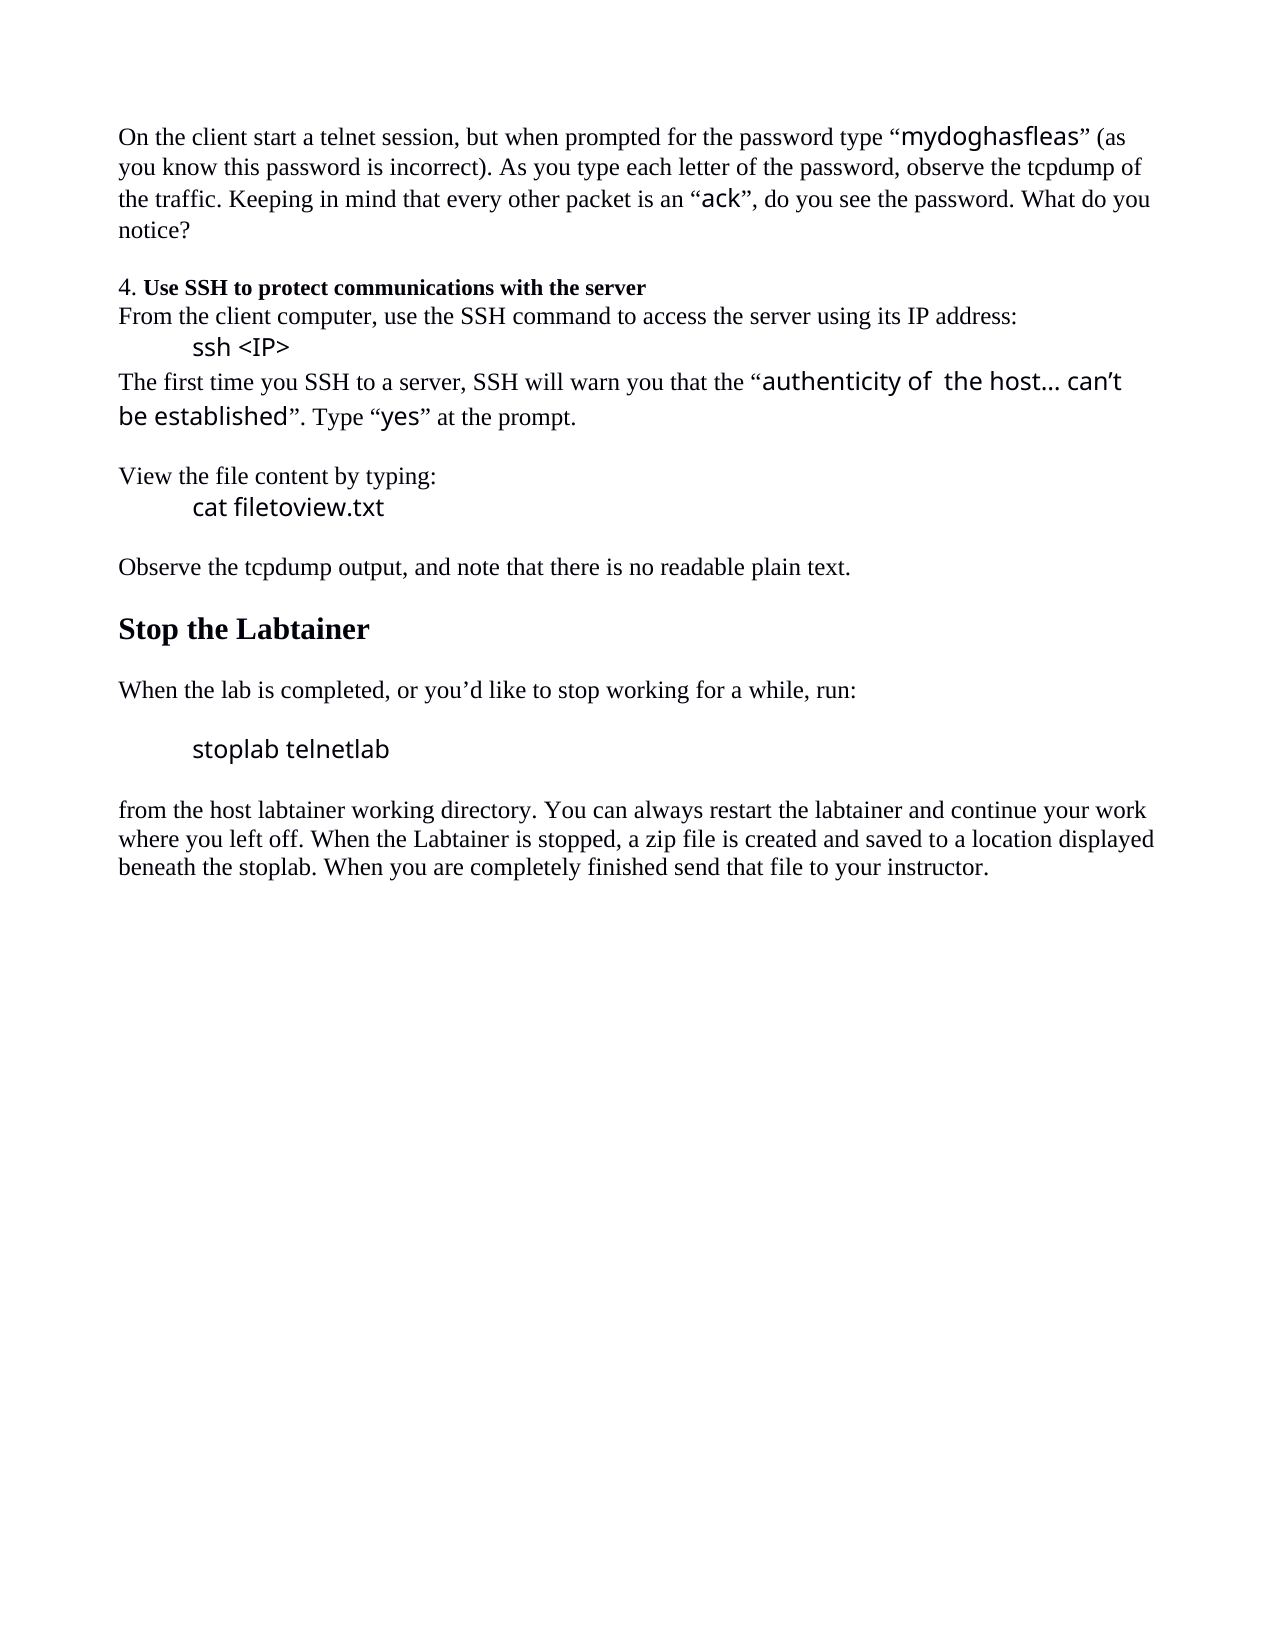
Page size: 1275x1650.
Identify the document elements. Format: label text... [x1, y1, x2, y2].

text Stop the Labtainer [118, 610, 1157, 646]
text 4. Use SSH to protect communications with the server [118, 272, 1157, 301]
text View the file content by typing: [118, 461, 1157, 490]
text ssh <IP> [118, 330, 1157, 364]
text On the client start a telnet session, but when prompted for the password type “mydoghasfleas” (as you know this password is incorrect). As you type each letter of the password, observe the tcpdump of the traffic. Keeping in mind that every other packet is an “ack”, do you see the password. What do you notice? [118, 118, 1157, 244]
text Observe the tcpdump output, and note that there is no readable plain text. [118, 552, 1157, 581]
text from the host labtainer working directory. You can always restart the labtainer and continue your work where you left off. When the Labtainer is stopped, a zip file is created and saved to a location displayed beneath the stoplab. When you are completely finished send that file to your instructor. [118, 795, 1157, 881]
text stoplab telnetlab [118, 732, 1157, 766]
text When the lab is completed, or you’d like to stop working for a while, run: [118, 675, 1157, 703]
text cat filetoview.txt [118, 490, 1157, 524]
text From the client computer, use the SSH command to access the server using its IP address: [118, 301, 1157, 330]
text The first time you SSH to a server, SSH will warn you that the “authenticity of the host… can’t be established”. Type “yes” at the prompt. [118, 364, 1157, 432]
